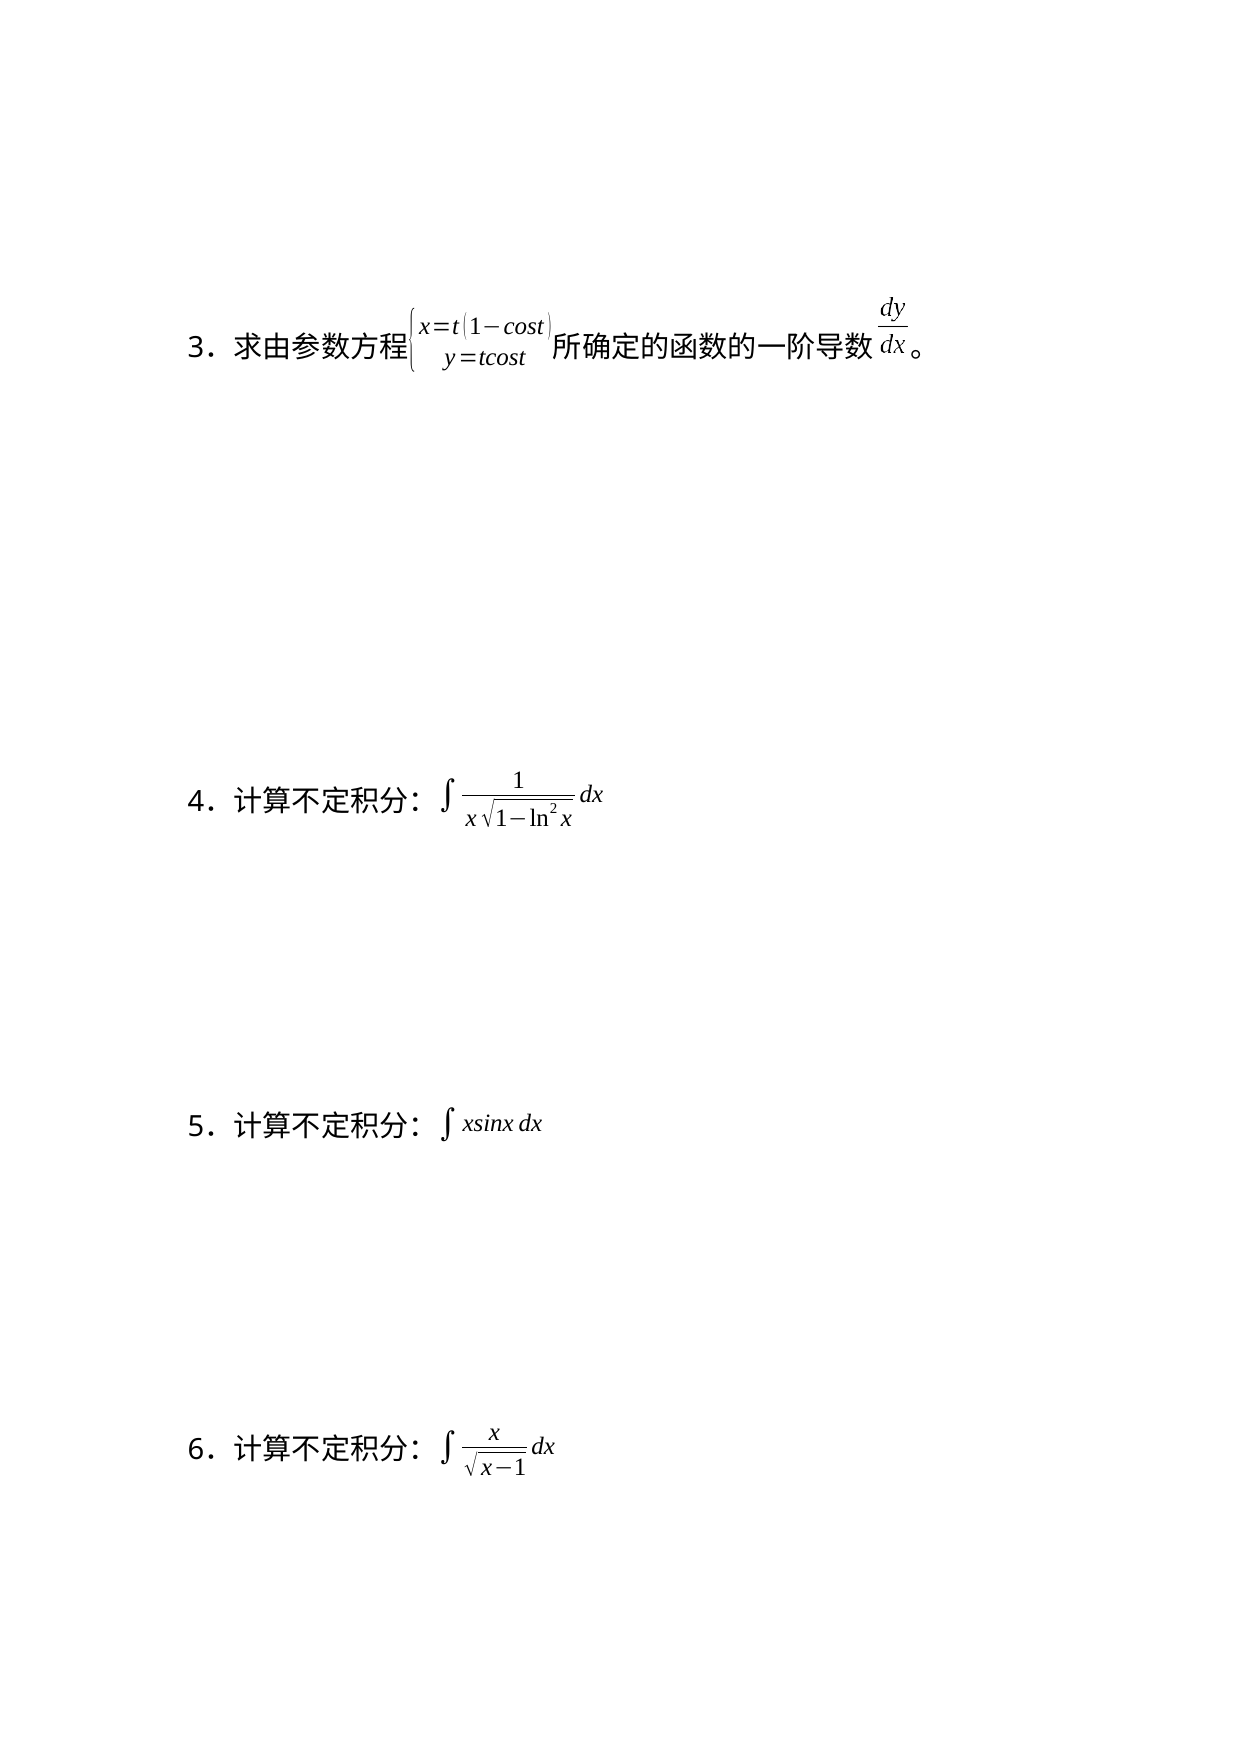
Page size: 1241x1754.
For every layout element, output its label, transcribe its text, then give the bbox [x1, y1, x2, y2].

text 3．求由参数方程所确定的函数的一阶导数。 [187, 292, 1053, 389]
text 5．计算不定积分： [187, 1092, 1053, 1157]
text 6．计算不定积分： [187, 1417, 1053, 1482]
text 4．计算不定积分： [187, 767, 1053, 832]
